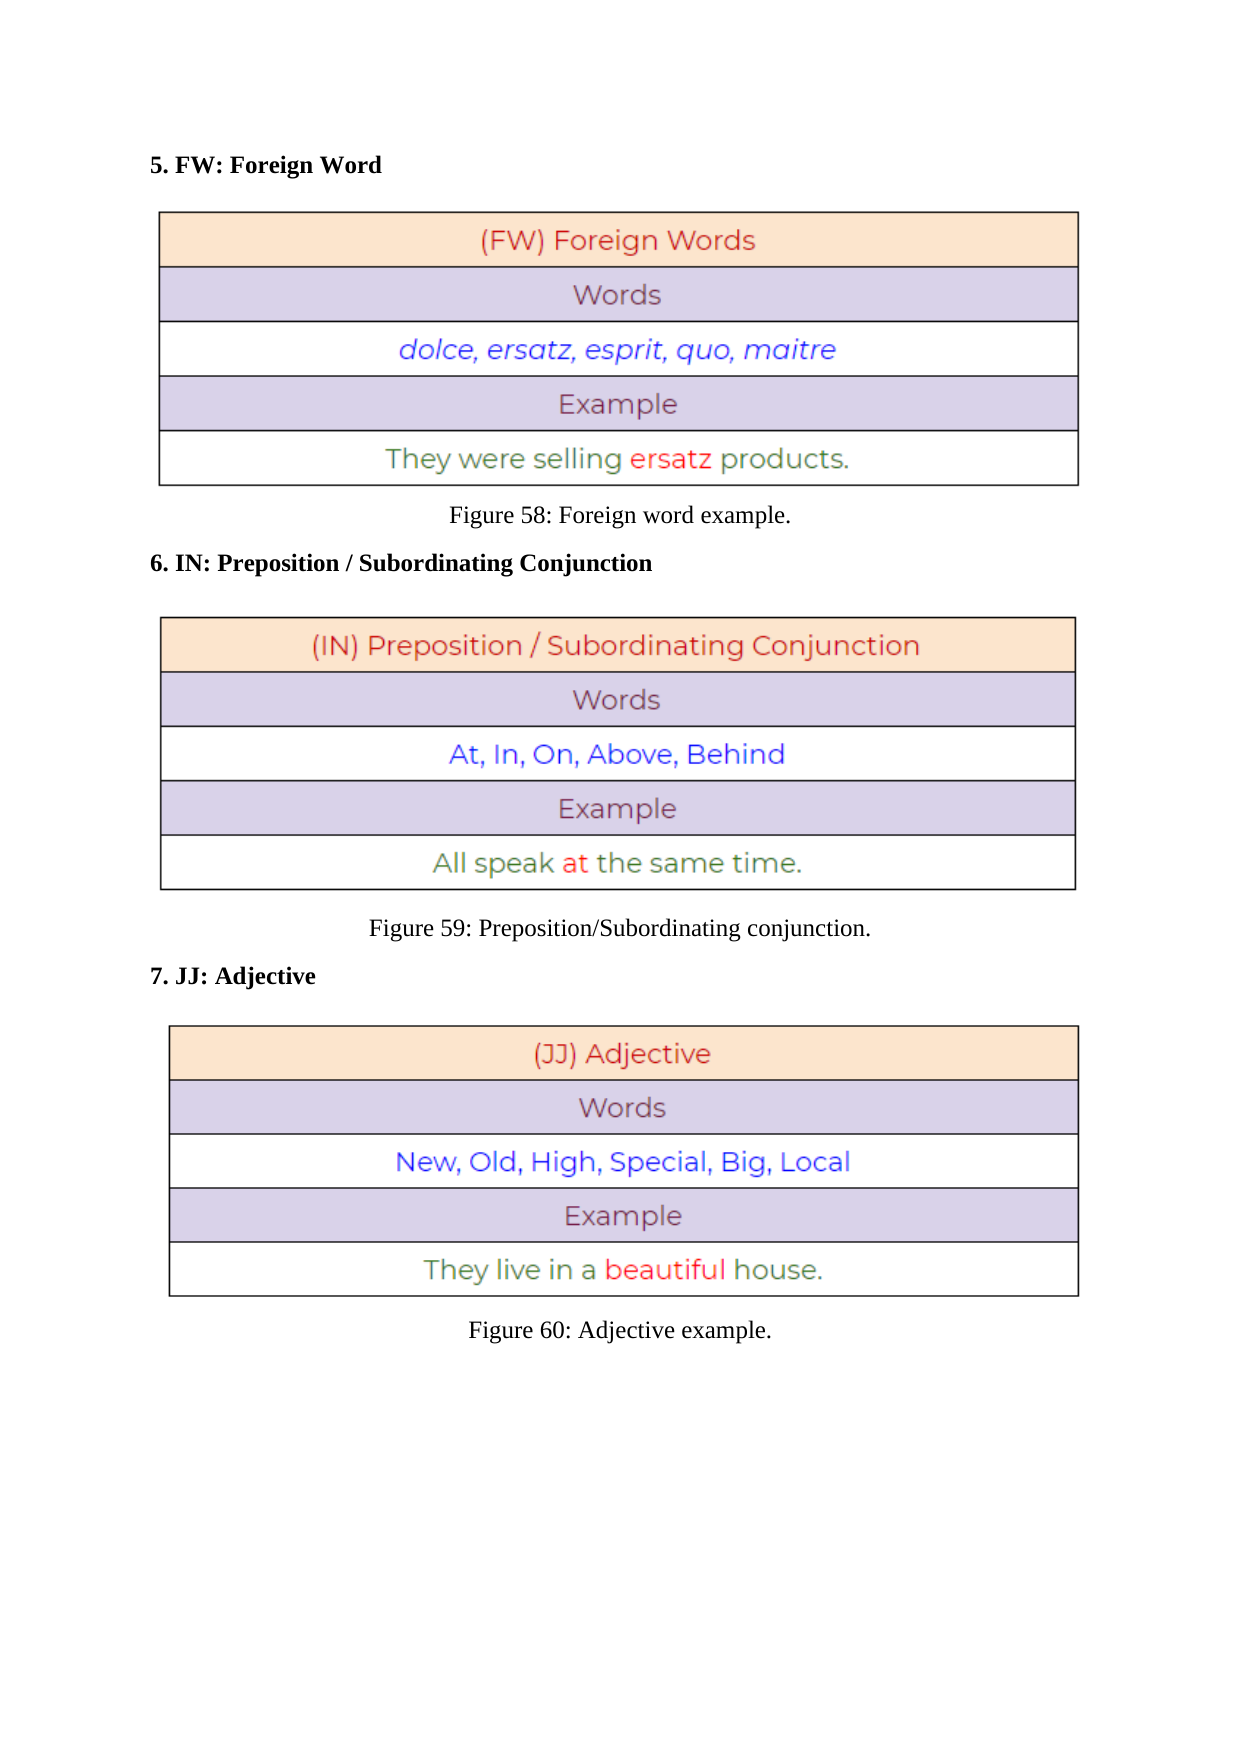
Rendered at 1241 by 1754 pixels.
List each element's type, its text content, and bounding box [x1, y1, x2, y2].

text 7. JJ: Adjective [150, 961, 1090, 989]
text Figure 60: Adjective example. [150, 1313, 1090, 1344]
picture [150, 595, 1091, 911]
picture [150, 1008, 1091, 1313]
text 5. FW: Foreign Word [150, 150, 1090, 179]
picture [150, 197, 1091, 498]
text Figure 58: Foreign word example. [150, 498, 1090, 529]
text 6. IN: Preposition / Subordinating Conjunction [150, 548, 1090, 577]
text Figure 59: Preposition/Subordinating conjunction. [150, 911, 1090, 942]
